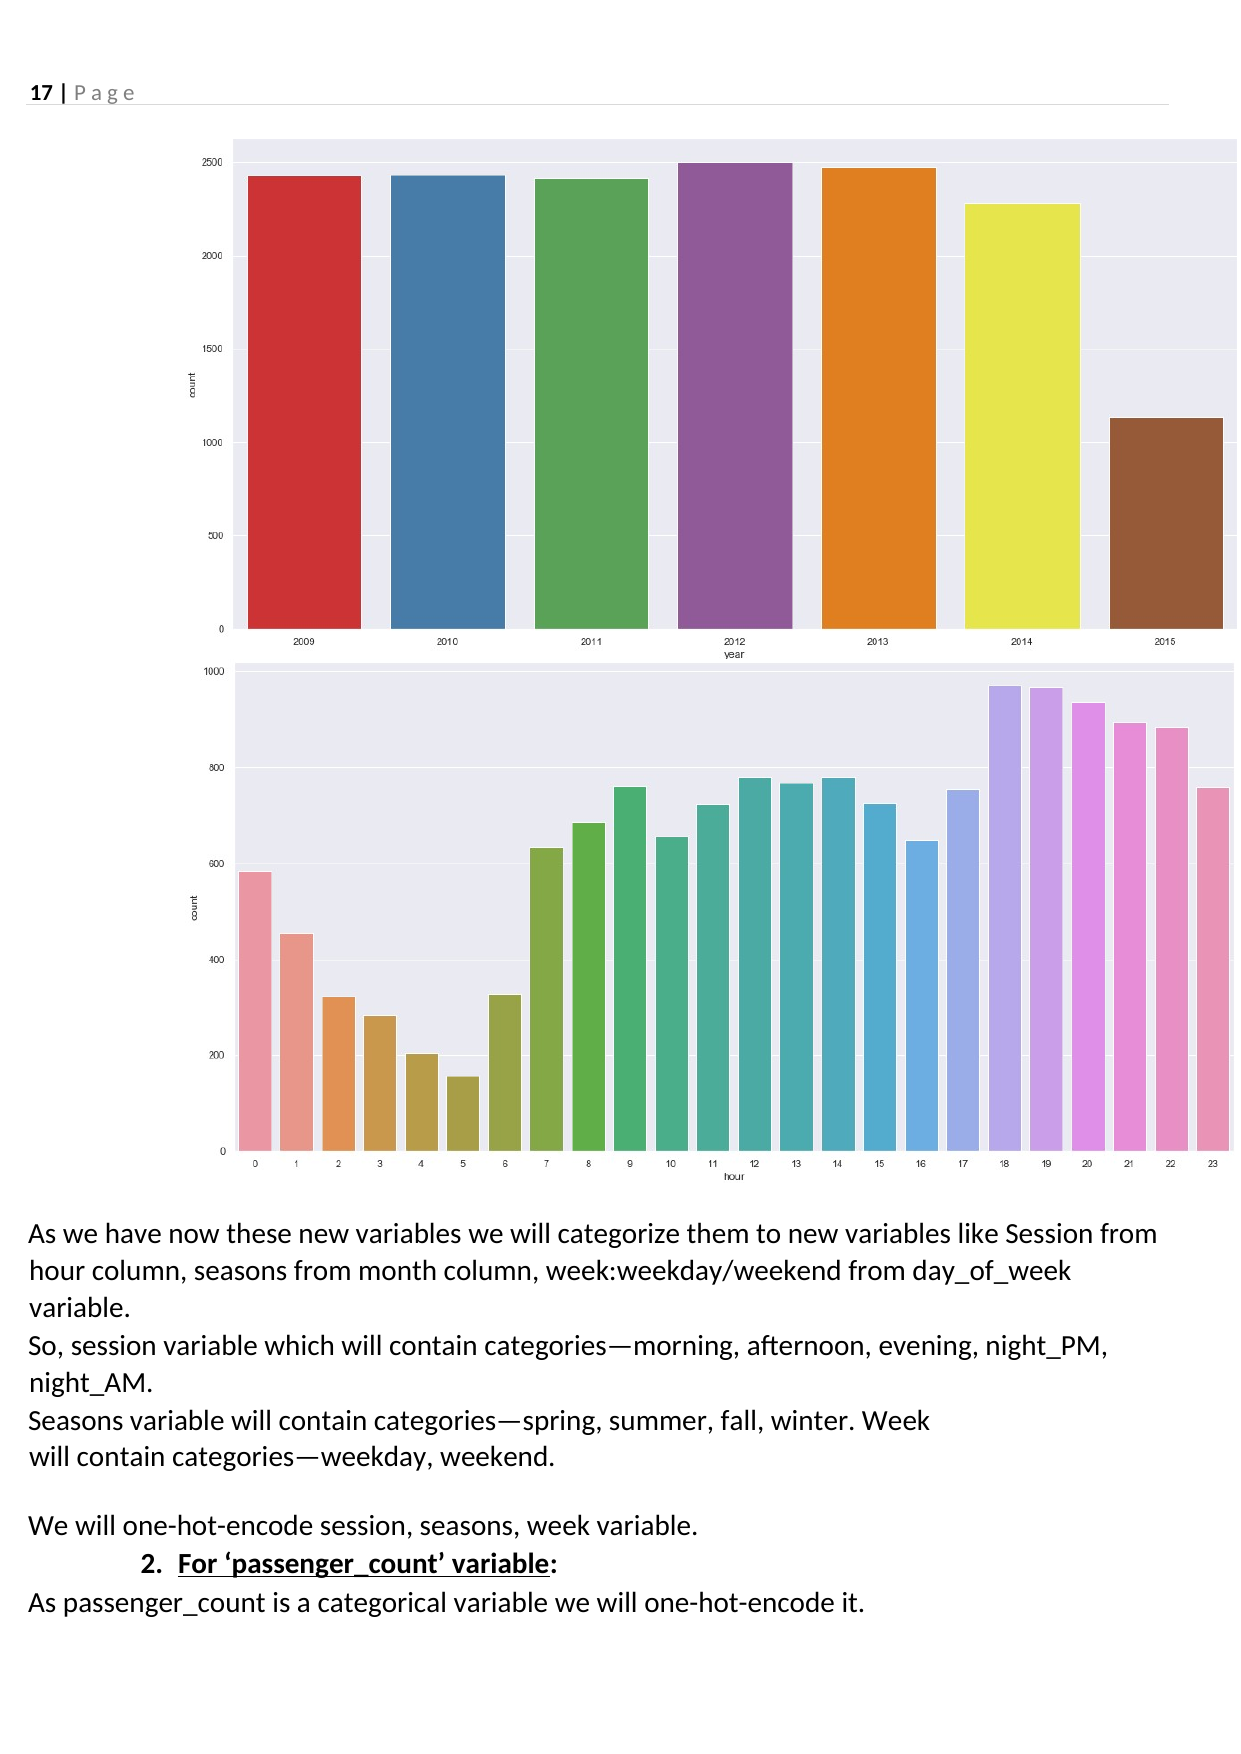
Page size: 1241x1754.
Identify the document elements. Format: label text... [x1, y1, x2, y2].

text Seasons variable will contain categories—spring, summer, fall, winter. Week will contain categories—weekday, weekend. [28, 1402, 933, 1474]
text We will one-hot-encode session, seasons, week variable. [28, 1507, 1173, 1543]
picture [185, 139, 1237, 1183]
text As we have now these new variables we will categorize them to new variables like Session from hour column, seasons from month column, week:weekday/weekend from day_of_week variable. [28, 1215, 1173, 1324]
text So, session variable which will contain categories—morning, afternoon, evening, night_PM, night_AM. [28, 1327, 1173, 1399]
text As passenger_count is a categorical variable we will one-hot-encode it. [28, 1584, 1173, 1619]
list For ‘passenger_count’ variable: [140, 1545, 1240, 1581]
